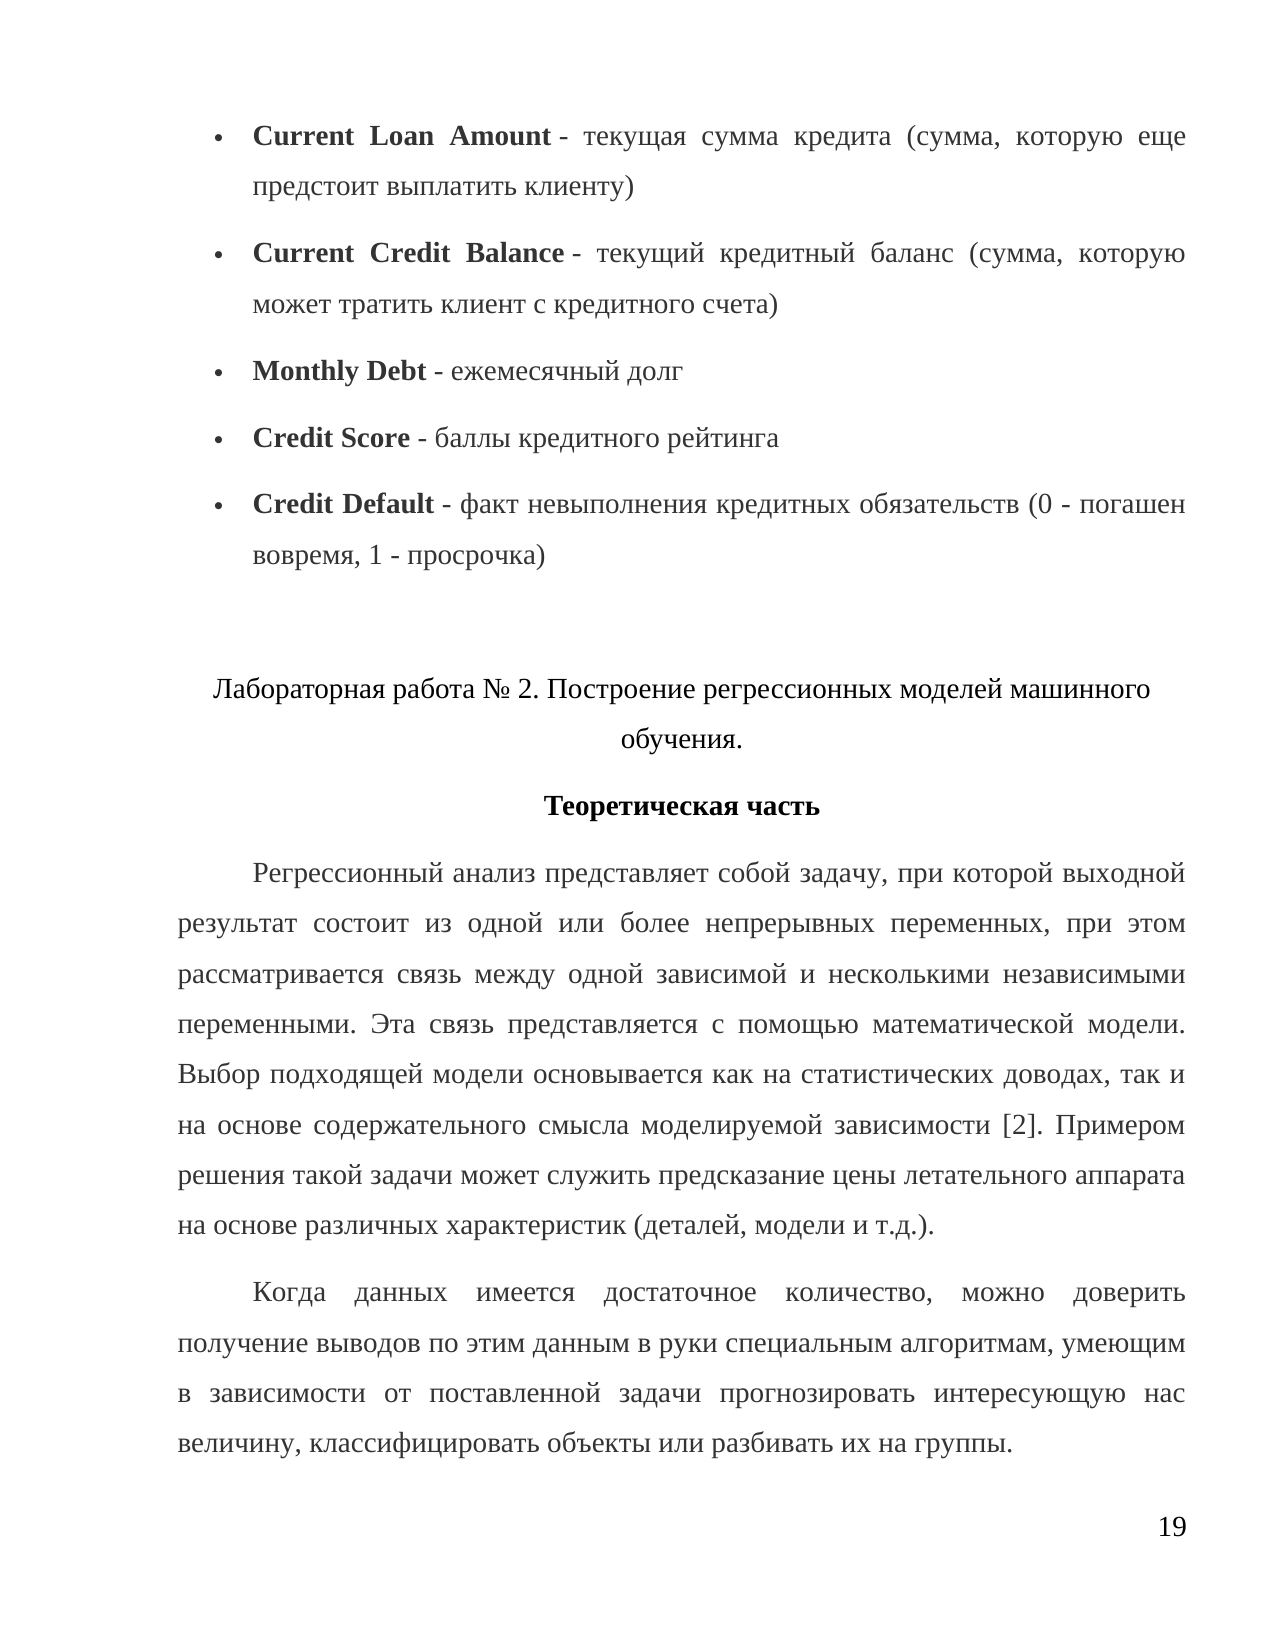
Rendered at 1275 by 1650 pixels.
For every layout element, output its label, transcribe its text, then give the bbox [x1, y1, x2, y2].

list Current Loan Amount - текущая сумма кредита (сумма, которую еще предстоит выплатить клиенту) [215, 118, 1186, 202]
list Credit Score - баллы кредитного рейтинга [215, 420, 1186, 453]
list Credit Default - факт невыполнения кредитных обязательств (0 - погашен вовремя, 1 - просрочка) [215, 487, 1186, 571]
list Current Credit Balance - текущий кредитный баланс (сумма, которую может тратить клиент с кредитного счета) [215, 235, 1186, 319]
text Когда данных имеется достаточное количество, можно доверить получение выводов по этим данным в руки специальным алгоритмам, умеющим в зависимости от поставленной задачи прогнозировать интересующую нас величину, классифицировать объекты или разбивать их на группы. [177, 1274, 1186, 1459]
text Теоретическая часть [177, 788, 1186, 822]
text Лабораторная работа № 2. Построение регрессионных моделей машинного обучения. [177, 671, 1186, 755]
text Регрессионный анализ представляет собой задачу, при которой выходной результат состоит из одной или более непрерывных переменных, при этом рассматривается связь между одной зависимой и несколькими независимыми переменными. Эта связь представляется с помощью математической модели. Выбор подходящей модели основывается как на статистических доводах, так и на основе содержательного смысла моделируемой зависимости [2]. Примером решения такой задачи может служить предсказание цены летательного аппарата на основе различных характеристик (деталей, модели и т.д.). [177, 855, 1186, 1241]
list Monthly Debt - ежемесячный долг [215, 353, 1186, 386]
